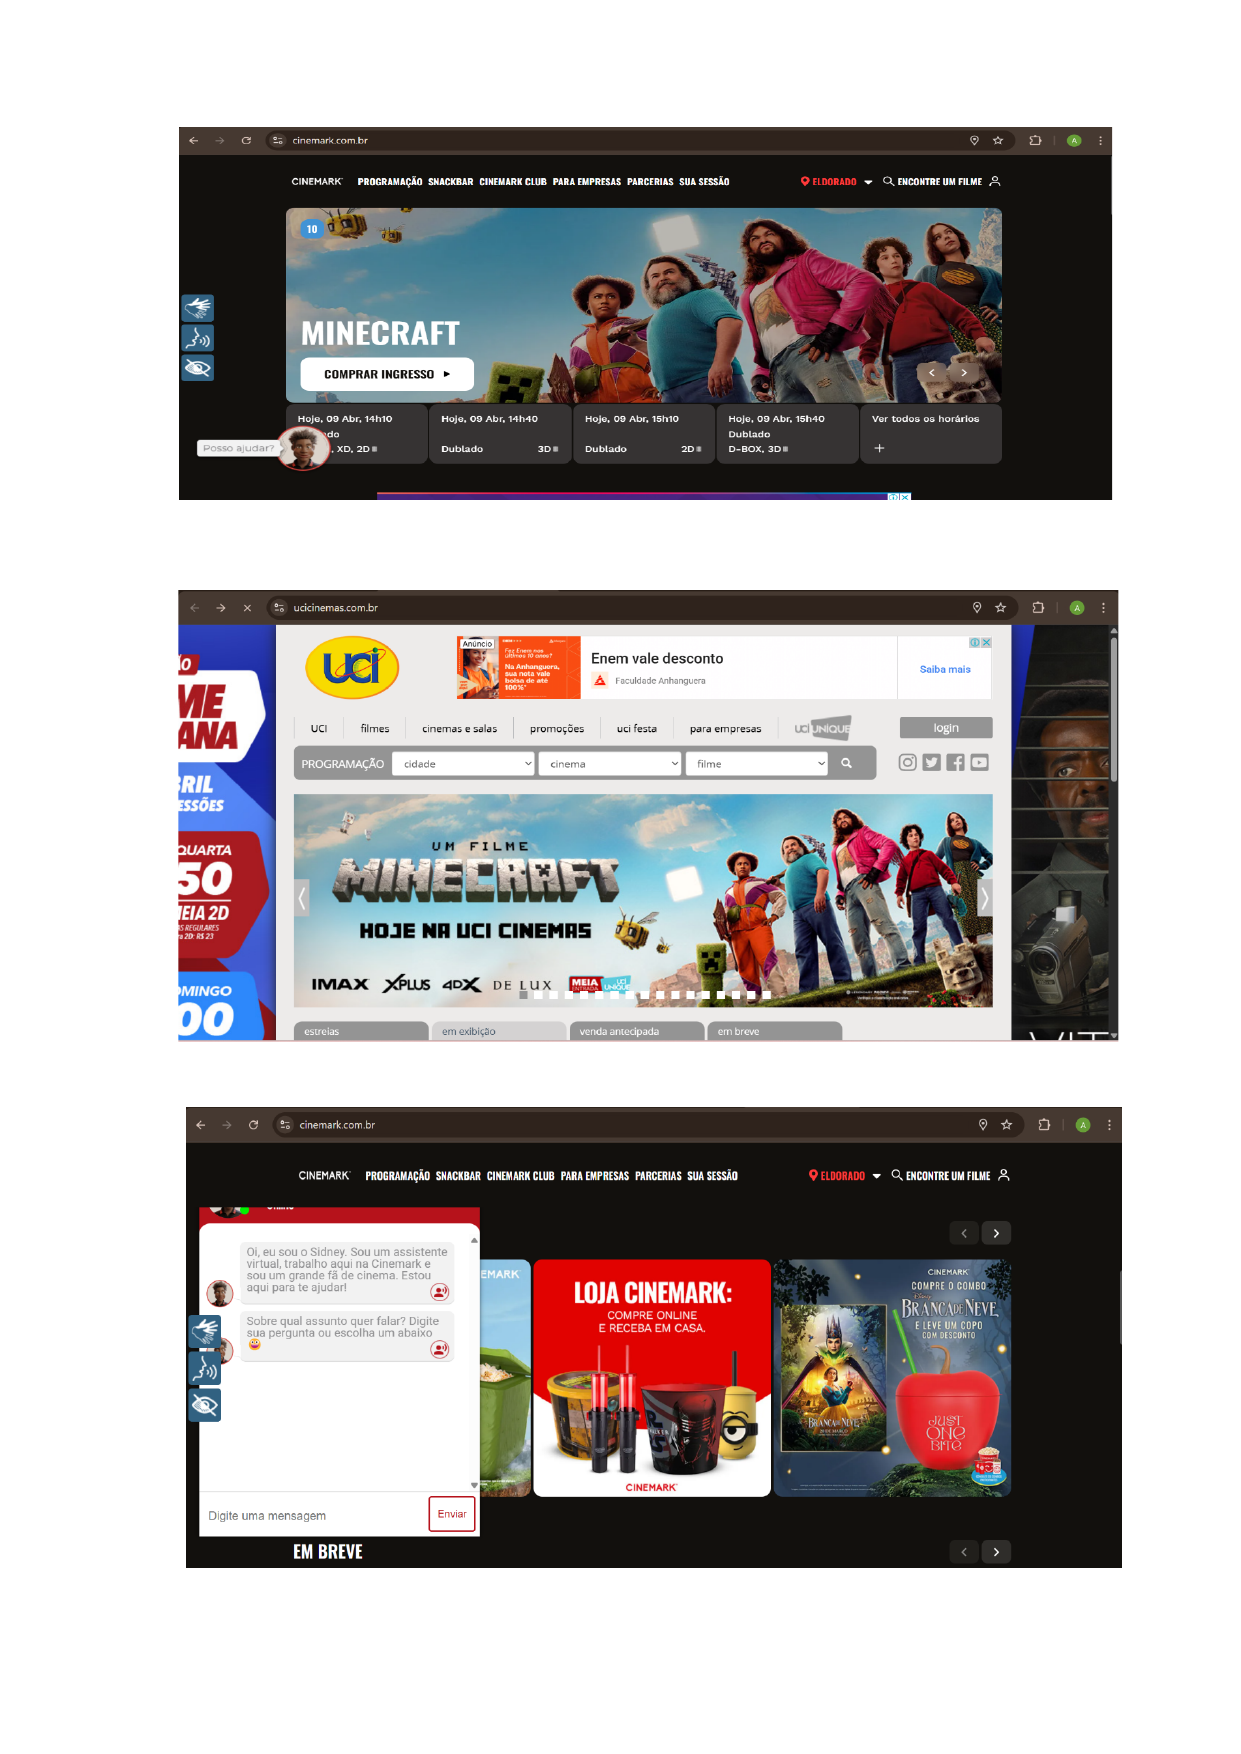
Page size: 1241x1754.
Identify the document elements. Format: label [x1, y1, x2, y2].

picture [178, 590, 1119, 1042]
picture [177, 127, 1112, 499]
picture [184, 1107, 1122, 1567]
